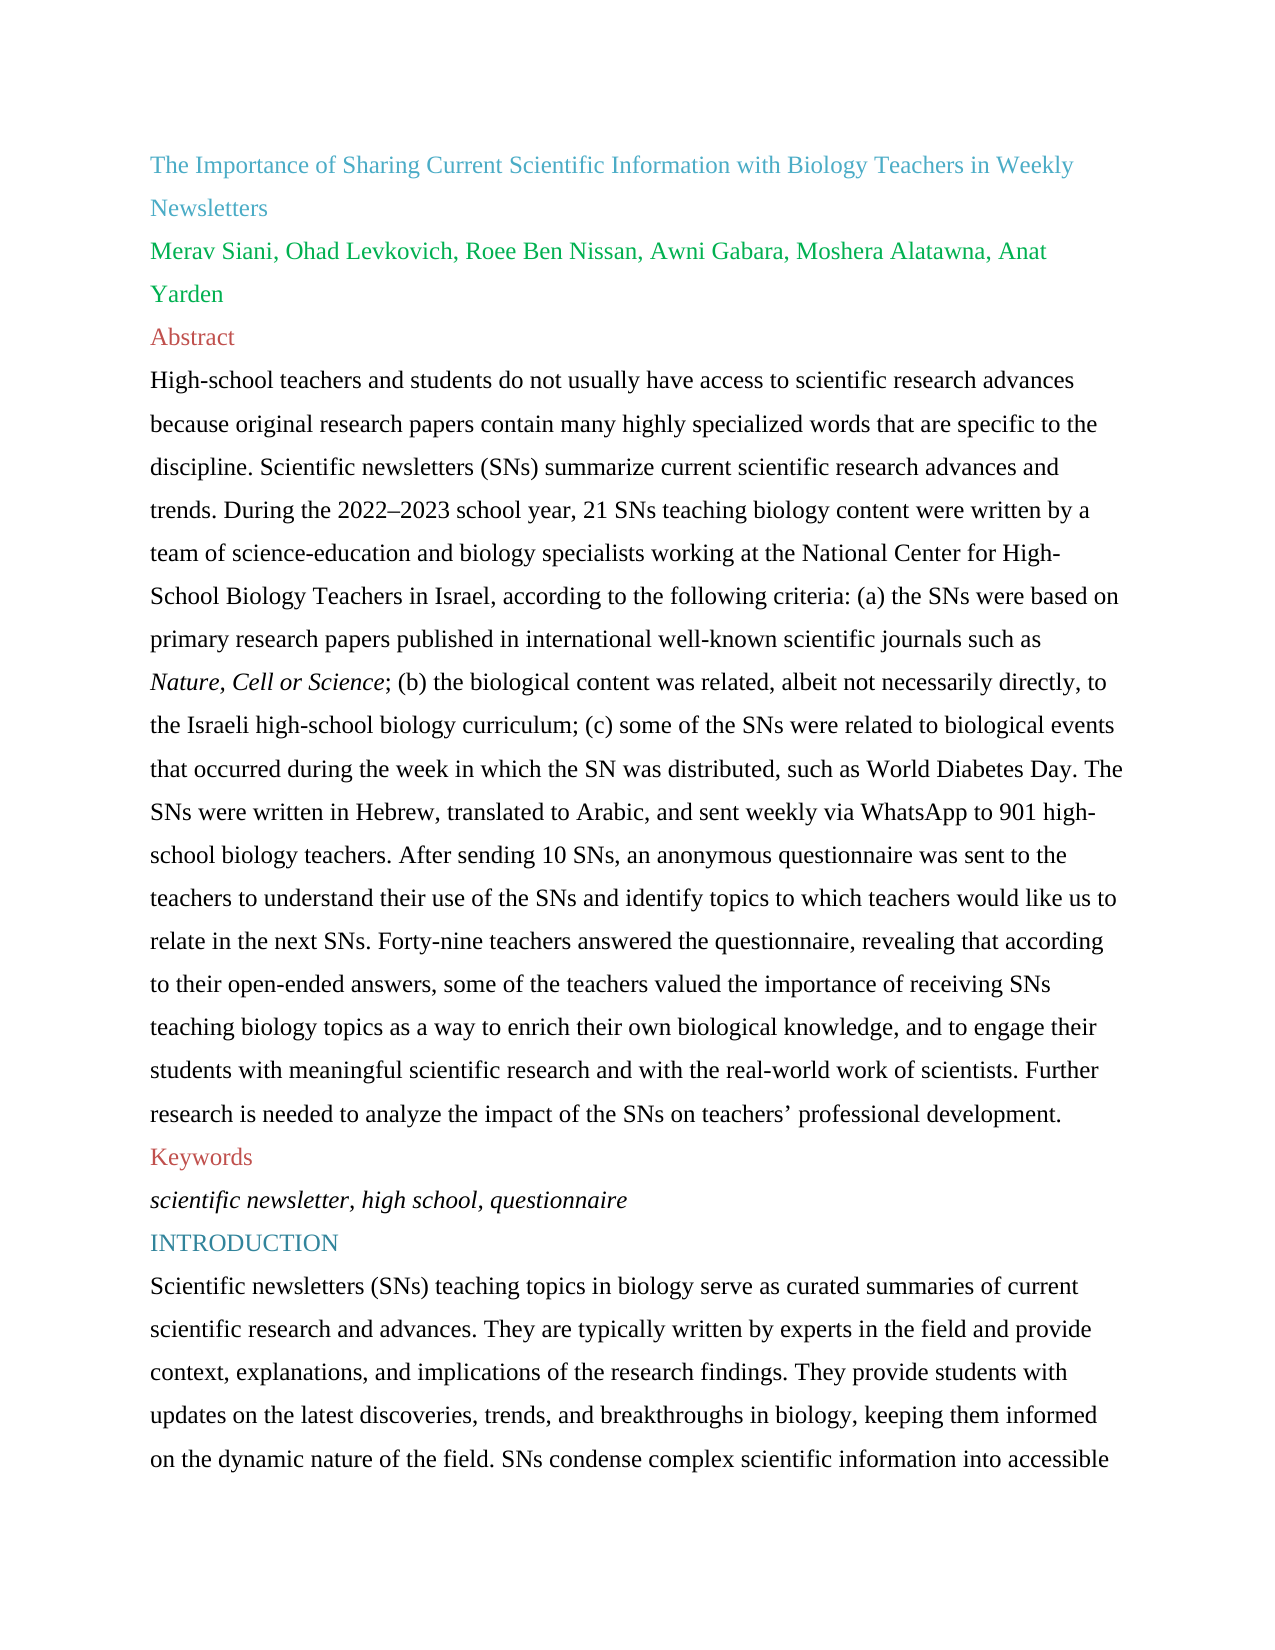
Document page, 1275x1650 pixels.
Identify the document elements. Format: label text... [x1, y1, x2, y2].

text Abstract [150, 322, 1125, 351]
text The Importance of Sharing Current Scientific Information with Biology Teachers in Weekly Newsletters [150, 150, 1125, 222]
text High-school teachers and students do not usually have access to scientific research advances because original research papers contain many highly specialized words that are specific to the discipline. Scientific newsletters (SNs) summarize current scientific research advances and trends. During the 2022–2023 school year, 21 SNs teaching biology content were written by a team of science-education and biology specialists working at the National Center for High-School Biology Teachers in Israel, according to the following criteria: (a) the SNs were based on primary research papers published in international well-known scientific journals such as Nature, Cell or Science; (b) the biological content was related, albeit not necessarily directly, to the Israeli high-school biology curriculum; (c) some of the SNs were related to biological events that occurred during the week in which the SN was distributed, such as World Diabetes Day. The SNs were written in Hebrew, translated to Arabic, and sent weekly via WhatsApp to 901 high-school biology teachers. After sending 10 SNs, an anonymous questionnaire was sent to the teachers to understand their use of the SNs and identify topics to which teachers would like us to relate in the next SNs. Forty-nine teachers answered the questionnaire, revealing that according to their open-ended answers, some of the teachers valued the importance of receiving SNs teaching biology topics as a way to enrich their own biological knowledge, and to engage their students with meaningful scientific research and with the real-world work of scientists. Further research is needed to analyze the impact of the SNs on teachers’ professional development. [150, 366, 1125, 1127]
text Merav Siani, Ohad Levkovich, Roee Ben Nissan, Awni Gabara, Moshera Alatawna, Anat Yarden [150, 236, 1125, 308]
text scientific newsletter, high school, questionnaire [150, 1185, 1125, 1214]
text Keywords [150, 1142, 1125, 1171]
text INTRODUCTION [150, 1228, 1125, 1257]
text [150, 1271, 1125, 1472]
